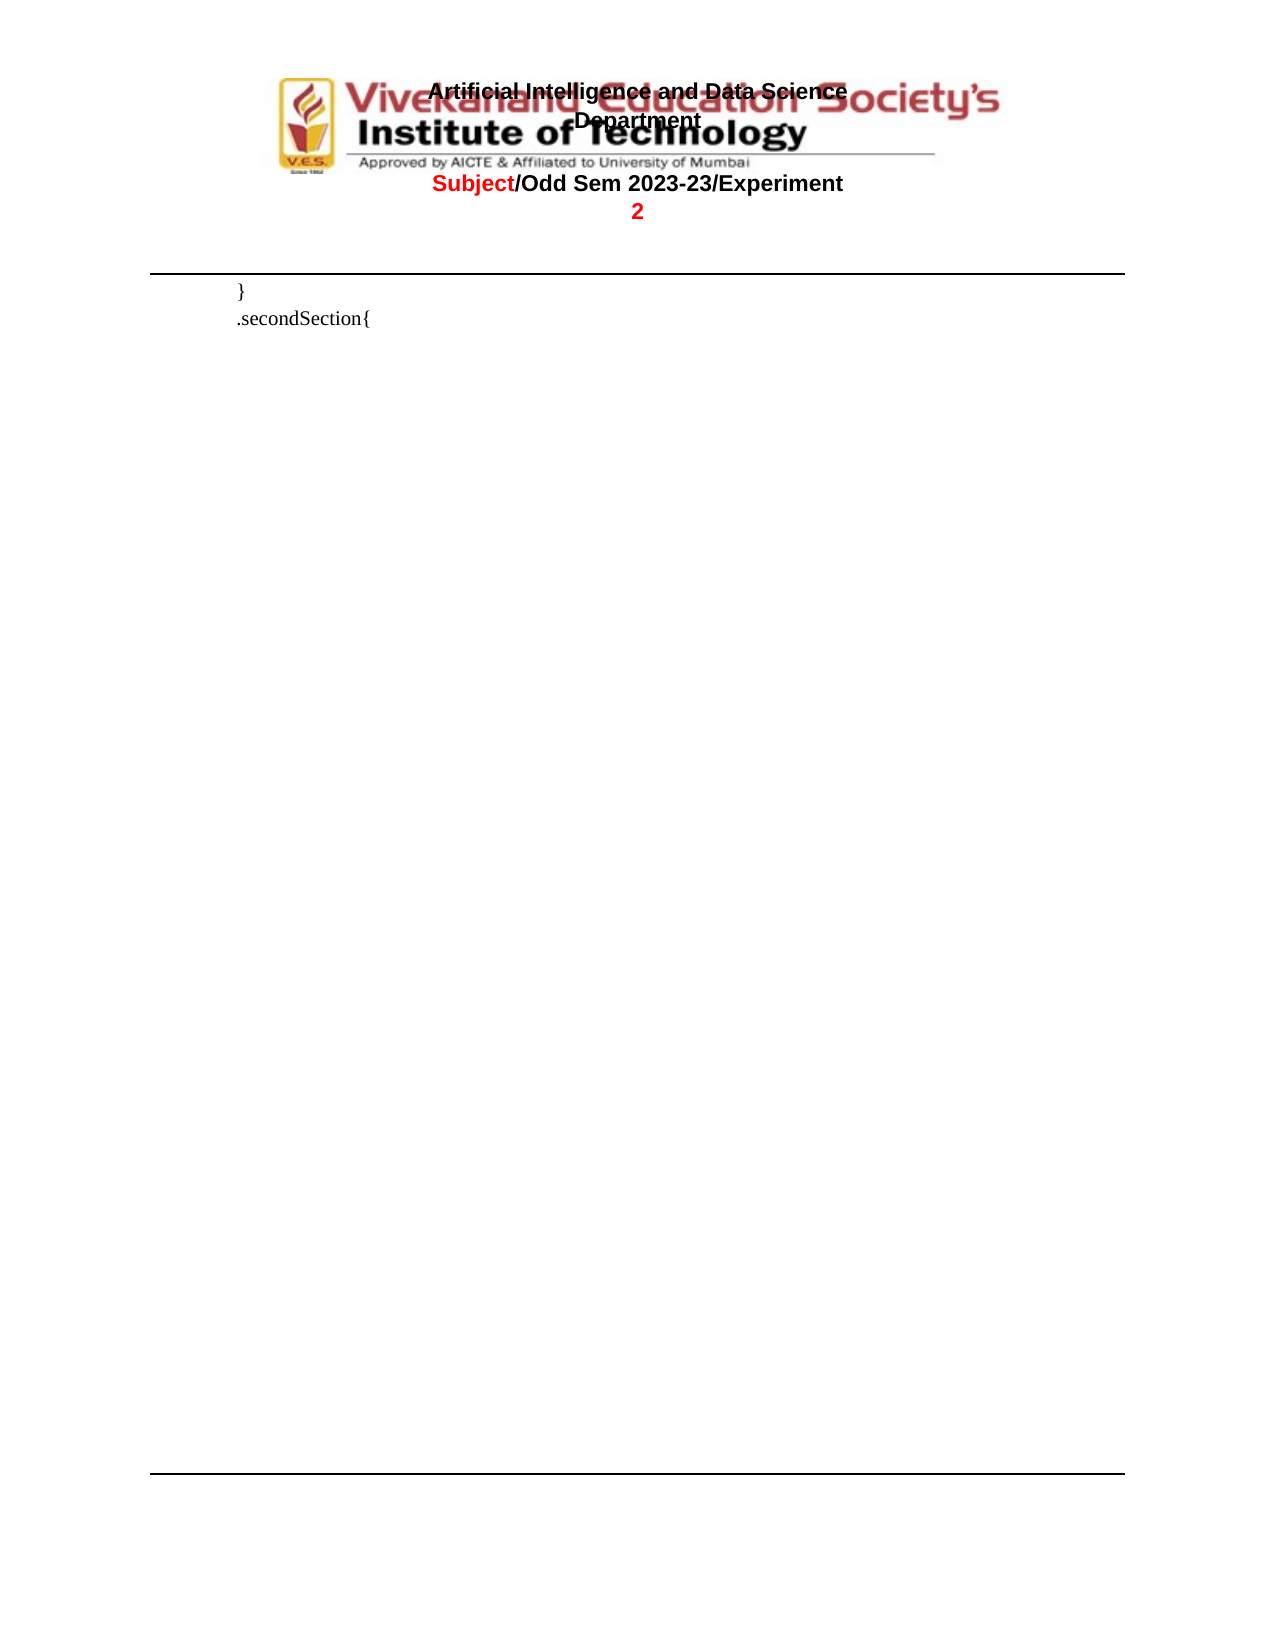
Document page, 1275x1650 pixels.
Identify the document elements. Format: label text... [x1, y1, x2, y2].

text .secondSection{ [236, 306, 398, 330]
picture [257, 78, 1018, 174]
text } [236, 273, 398, 303]
